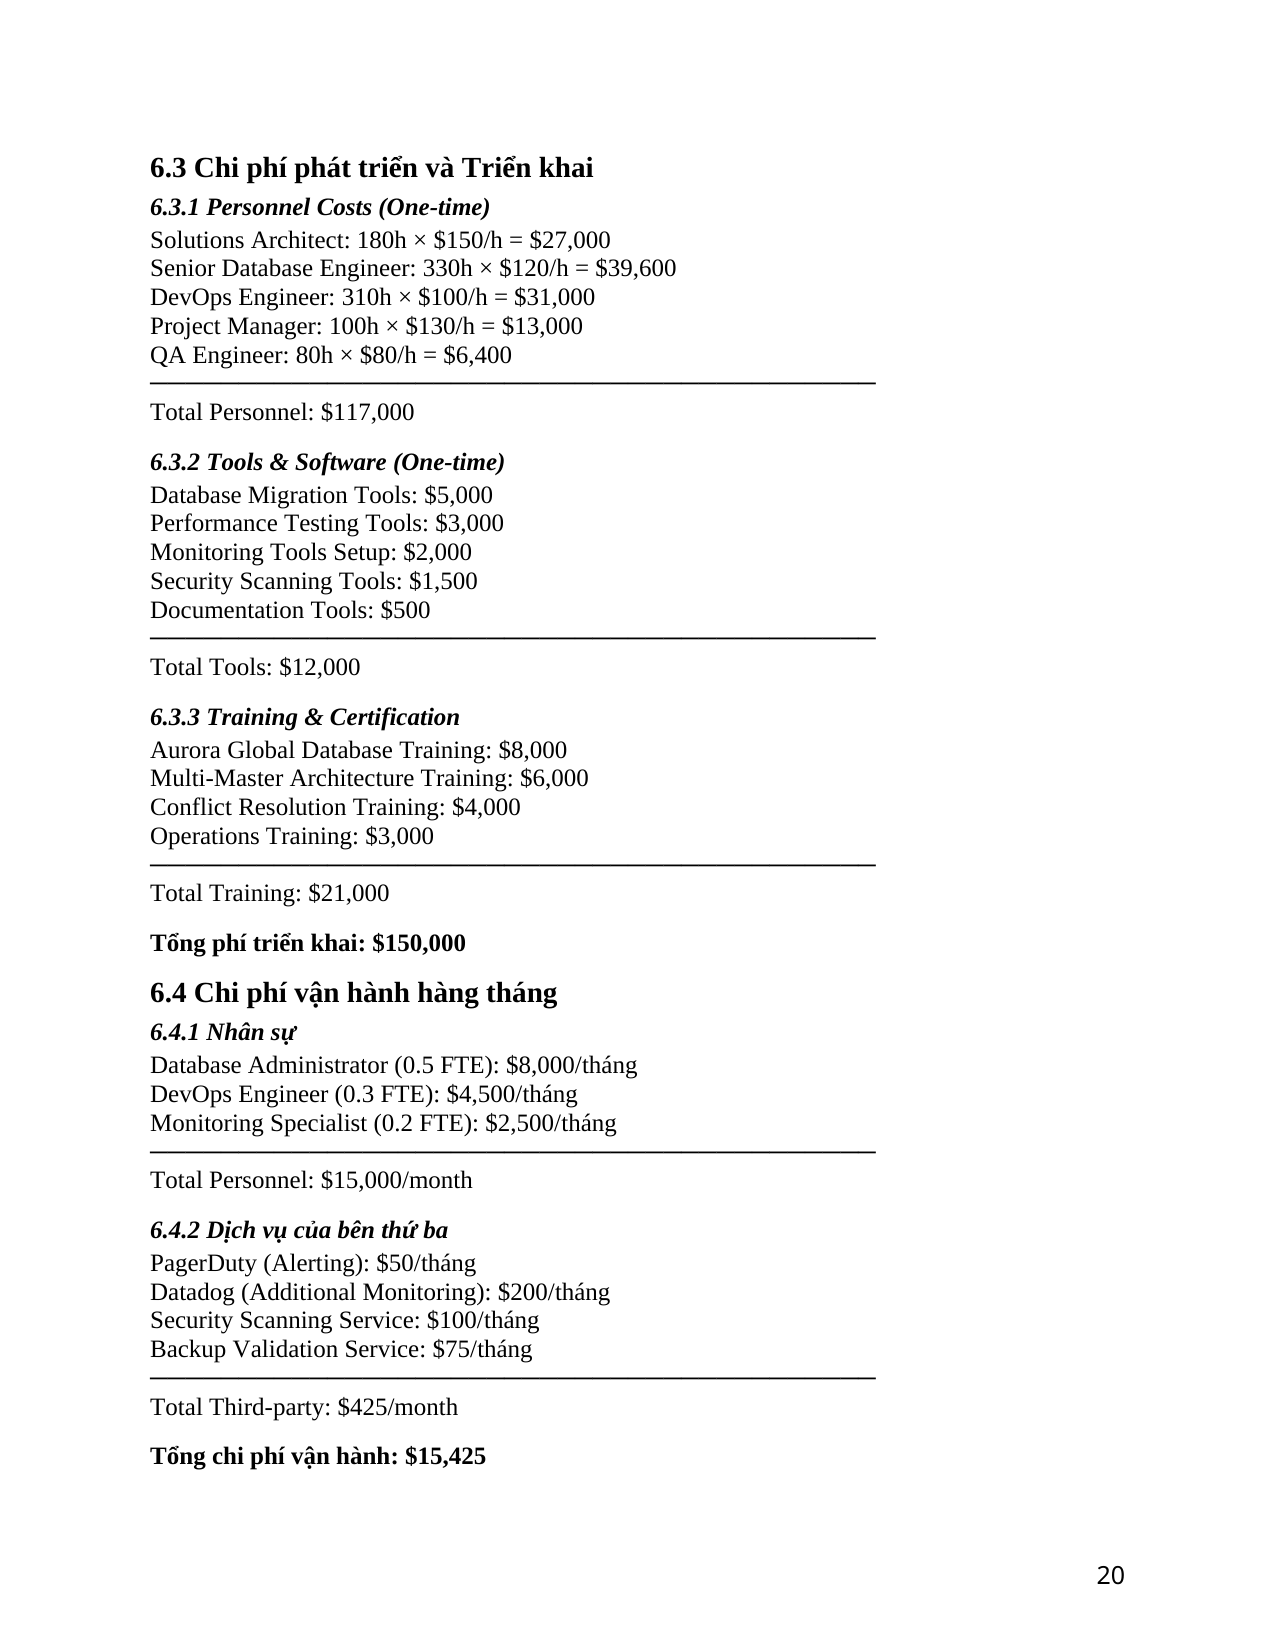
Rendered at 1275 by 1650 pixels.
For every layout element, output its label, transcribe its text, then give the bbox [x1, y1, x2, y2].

text Database Migration Tools: $5,000 Performance Testing Tools: $3,000 Monitoring Tools Setup: $2,000 Security Scanning Tools: $1,500 Documentation Tools: $500 ───────────────────────────────────────── Total Tools: $12,000 [150, 480, 1125, 681]
text Tổng chi phí vận hành: $15,425 [150, 1441, 1125, 1470]
subtitle 6.3.2 Tools & Software (One-time) [150, 447, 1125, 476]
text PagerDuty (Alerting): $50/tháng Datadog (Additional Monitoring): $200/tháng Security Scanning Service: $100/tháng Backup Validation Service: $75/tháng ───────────────────────────────────────── Total Third-party: $425/month [150, 1248, 1125, 1420]
text Aurora Global Database Training: $8,000 Multi-Master Architecture Training: $6,000 Conflict Resolution Training: $4,000 Operations Training: $3,000 ───────────────────────────────────────── Total Training: $21,000 [150, 735, 1125, 907]
subtitle 6.4.2 Dịch vụ của bên thứ ba [150, 1215, 1125, 1244]
subtitle 6.4 Chi phí vận hành hàng tháng [150, 976, 1125, 1009]
subtitle 6.3.1 Personnel Costs (One-time) [150, 192, 1125, 221]
subtitle 6.3 Chi phí phát triển và Triển khai [150, 150, 1125, 183]
subtitle 6.4.1 Nhân sự [150, 1017, 1125, 1046]
text Tổng phí triển khai: $150,000 [150, 928, 1125, 957]
text Solutions Architect: 180h × $150/h = $27,000 Senior Database Engineer: 330h × $120/h = $39,600 DevOps Engineer: 310h × $100/h = $31,000 Project Manager: 100h × $130/h = $13,000 QA Engineer: 80h × $80/h = $6,400 ───────────────────────────────────────── Total Personnel: $117,000 [150, 225, 1125, 426]
text Database Administrator (0.5 FTE): $8,000/tháng DevOps Engineer (0.3 FTE): $4,500/tháng Monitoring Specialist (0.2 FTE): $2,500/tháng ───────────────────────────────────────── Total Personnel: $15,000/month [150, 1050, 1125, 1194]
subtitle 6.3.3 Training & Certification [150, 702, 1125, 731]
